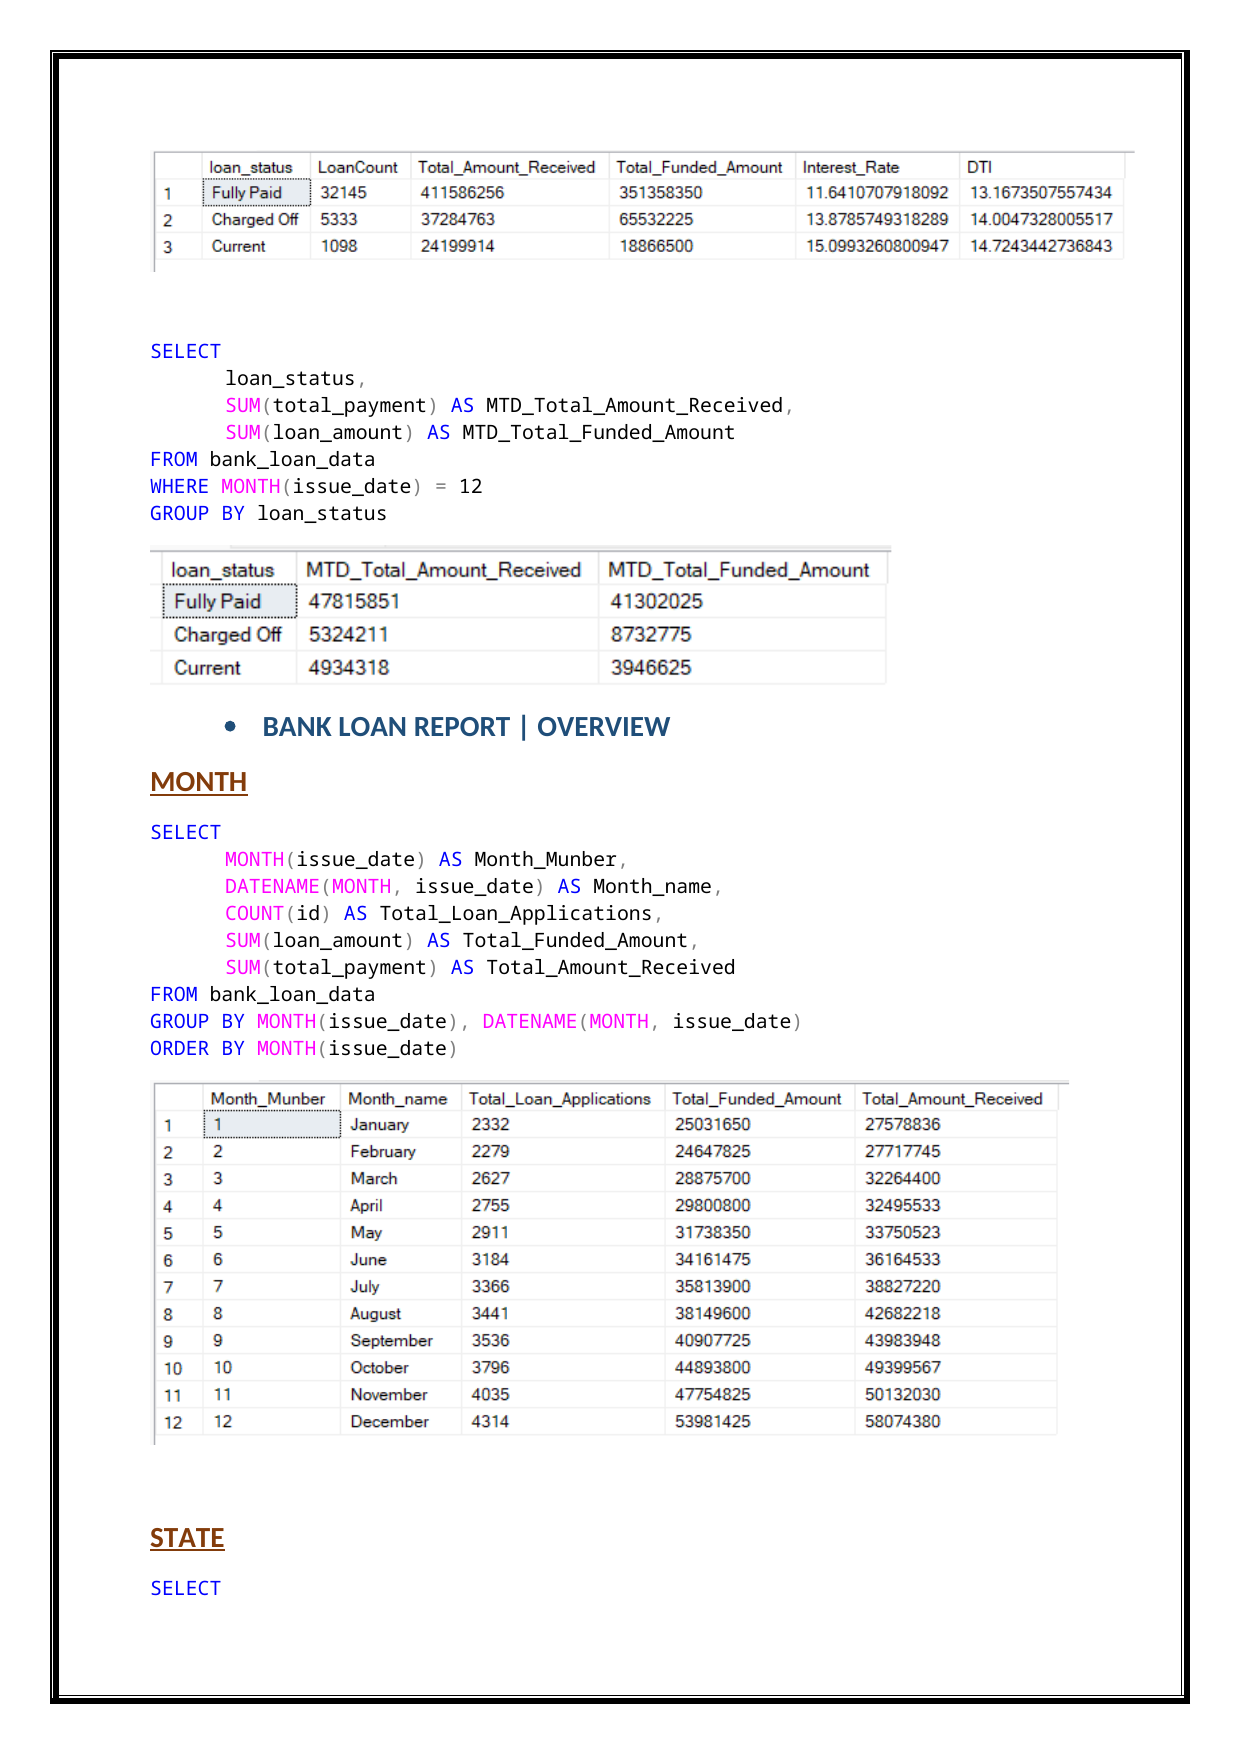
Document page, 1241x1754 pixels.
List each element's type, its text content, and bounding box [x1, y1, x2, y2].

text ORDER BY MONTH(issue_date) [150, 1034, 1090, 1061]
text FROM bank_loan_data [150, 980, 1090, 1007]
text SUM(total_payment) AS Total_Amount_Received [150, 953, 1090, 980]
text SELECT [150, 337, 1090, 364]
text FROM bank_loan_data [150, 445, 1090, 472]
text COUNT(id) AS Total_Loan_Applications, [150, 899, 1090, 926]
text GROUP BY MONTH(issue_date), DATENAME(MONTH, issue_date) [150, 1007, 1090, 1034]
text SUM(loan_amount) AS Total_Funded_Amount, [150, 926, 1090, 953]
text DATENAME(MONTH, issue_date) AS Month_name, [150, 872, 1090, 899]
list BANK LOAN REPORT | OVERVIEW [225, 708, 1090, 744]
text GROUP BY loan_status [150, 499, 1090, 526]
picture [150, 1080, 1070, 1445]
text WHERE MONTH(issue_date) = 12 [150, 472, 1090, 499]
text SUM(total_payment) AS MTD_Total_Amount_Received, [150, 391, 1090, 418]
text MONTH [150, 763, 1090, 799]
picture [150, 150, 1135, 272]
text MONTH(issue_date) AS Month_Munber, [150, 845, 1090, 872]
text SUM(loan_amount) AS MTD_Total_Funded_Amount [150, 418, 1090, 445]
picture [150, 545, 892, 690]
text loan_status, [150, 364, 1090, 391]
text SELECT [150, 1574, 1090, 1601]
text SELECT [150, 818, 1090, 845]
text STATE [150, 1519, 1090, 1554]
